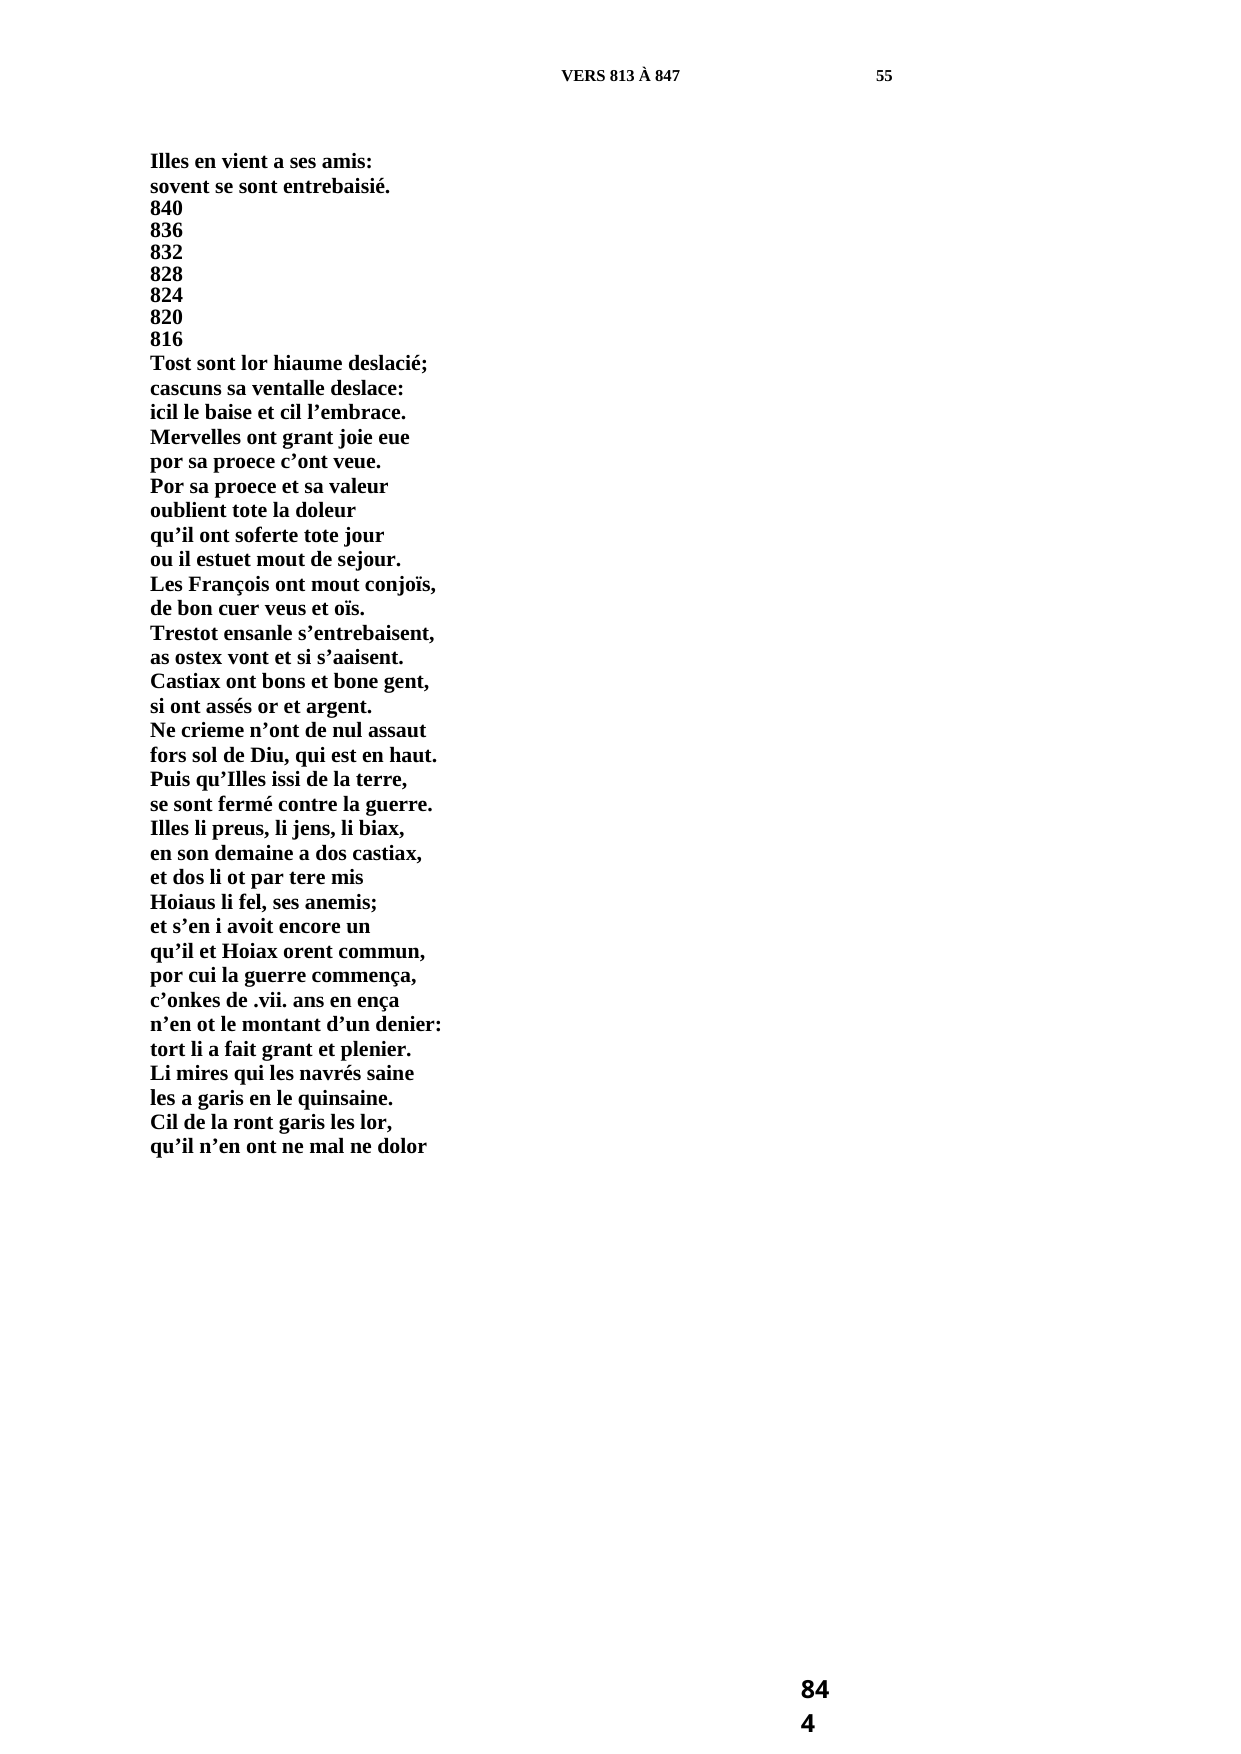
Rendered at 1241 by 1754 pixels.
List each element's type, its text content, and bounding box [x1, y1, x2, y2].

text Tost sont lor hiaume deslacié; cascuns sa ventalle deslace: icil le baise et cil l’embrace. Mervelles ont grant joie eue por sa proece c’ont veue. [150, 351, 1090, 473]
text Por sa proece et sa valeur oublient tote la doleur qu’il ont soferte tote jour ou il estuet mout de sejour. [150, 473, 1090, 571]
text Cil de la ront garis les lor, qu’il n’en ont ne mal ne dolor [150, 1110, 1090, 1159]
text Les François ont mout conjoïs, de bon cuer veus et oïs. [150, 571, 1090, 620]
text 824 [150, 285, 1090, 307]
text Ne crieme n’ont de nul assaut fors sol de Diu, qui est en haut. Puis qu’Illes issi de la terre, se sont fermé contre la guerre. Illes li preus, li jens, li biax, en son demaine a dos castiax, et dos li ot par tere mis Hoiaus li fel, ses anemis; et s’en i avoit encore un qu’il et Hoiax orent commun, por cui la guerre commença, c’onkes de .vii. ans en ença n’en ot le montant d’un denier: tort li a fait grant et plenier. [150, 718, 1090, 1061]
text Trestot ensanle s’entrebaisent, as ostex vont et si s’aaisent. Castiax ont bons et bone gent, si ont assés or et argent. [150, 620, 1090, 718]
text Illes en vient a ses amis: sovent se sont entrebaisié. [150, 149, 1090, 198]
text 832 [150, 242, 1090, 263]
text 820 [150, 307, 1090, 329]
text Li mires qui les navrés saine les a garis en le quinsaine. [150, 1061, 1090, 1110]
text 828 [150, 263, 1090, 285]
text 816 [150, 329, 1090, 351]
text 840 [150, 198, 1090, 220]
text 836 [150, 220, 1090, 242]
